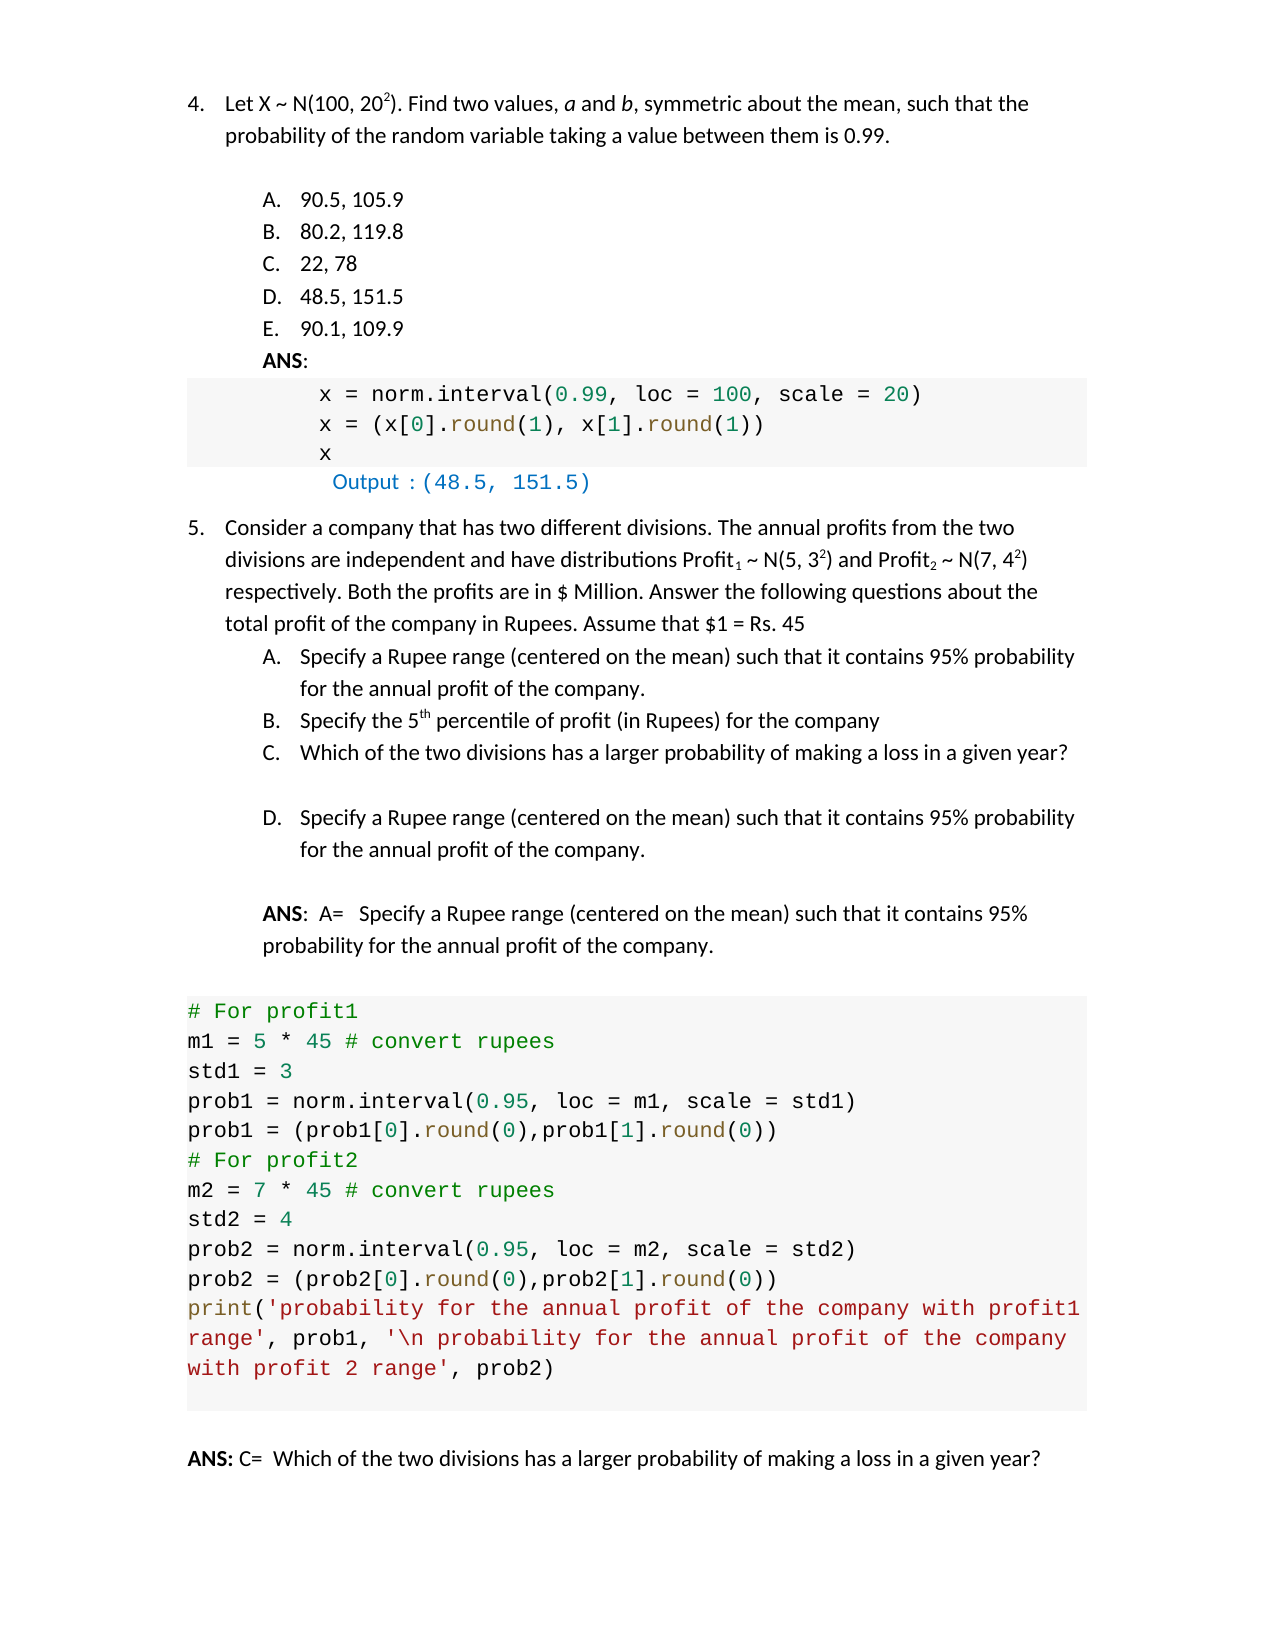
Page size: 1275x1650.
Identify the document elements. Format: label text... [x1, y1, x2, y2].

text Output : (48.5, 151.5) [187, 467, 1087, 496]
list 90.5, 105.9 [262, 185, 1087, 213]
list Consider a company that has two different divisions. The annual profits from the two divisions are independent and have distributions Profit1 ~ N(5, 32) and Profit2 ~ N(7, 42) respectively. Both the profits are in $ Million. Answer the following questions about the total profit of the company in Rupees. Assume that $1 = Rs. 45 [187, 513, 1087, 638]
text std2 = 4 [187, 1204, 1087, 1233]
text prob2 = norm.interval(0.95, loc = m2, scale = std2) [187, 1233, 1087, 1263]
text # For profit1 [187, 996, 1087, 1026]
text ANS: [262, 346, 1087, 374]
text prob1 = norm.interval(0.95, loc = m1, scale = std1) [187, 1085, 1087, 1114]
list Which of the two divisions has a larger probability of making a loss in a given year? [262, 738, 1087, 766]
text print('probability for the annual profit of the company with profit1 range', prob1, '\n probability for the annual profit of the company with profit 2 range', prob2) [187, 1293, 1087, 1382]
list Specify the 5th percentile of profit (in Rupees) for the company [262, 706, 1087, 734]
text x = (x[0].round(1), x[1].round(1)) [187, 408, 1087, 438]
list Let X ~ N(100, 202). Find two values, a and b, symmetric about the mean, such that the probability of the random variable taking a value between them is 0.99. [187, 89, 1087, 149]
text ANS: A= Specify a Rupee range (centered on the mean) such that it contains 95% probability for the annual profit of the company. [262, 899, 1087, 959]
list 22, 78 [262, 249, 1087, 278]
list 80.2, 119.8 [262, 217, 1087, 245]
text std1 = 3 [187, 1055, 1087, 1085]
text prob2 = (prob2[0].round(0),prob2[1].round(0)) [187, 1263, 1087, 1293]
text m2 = 7 * 45 # convert rupees [187, 1174, 1087, 1204]
text # For profit2 [187, 1144, 1087, 1174]
text ANS: C= Which of the two divisions has a larger probability of making a loss in a given year? [187, 1444, 1087, 1472]
list 90.1, 109.9 [262, 314, 1087, 342]
list Specify a Rupee range (centered on the mean) such that it contains 95% probability for the annual profit of the company. [262, 642, 1087, 702]
list 48.5, 151.5 [262, 282, 1087, 310]
text prob1 = (prob1[0].round(0),prob1[1].round(0)) [187, 1114, 1087, 1144]
text x = norm.interval(0.99, loc = 100, scale = 20) [187, 378, 1087, 408]
text m1 = 5 * 45 # convert rupees [187, 1026, 1087, 1055]
list Specify a Rupee range (centered on the mean) such that it contains 95% probability for the annual profit of the company. [262, 803, 1087, 863]
text x [187, 438, 1087, 467]
